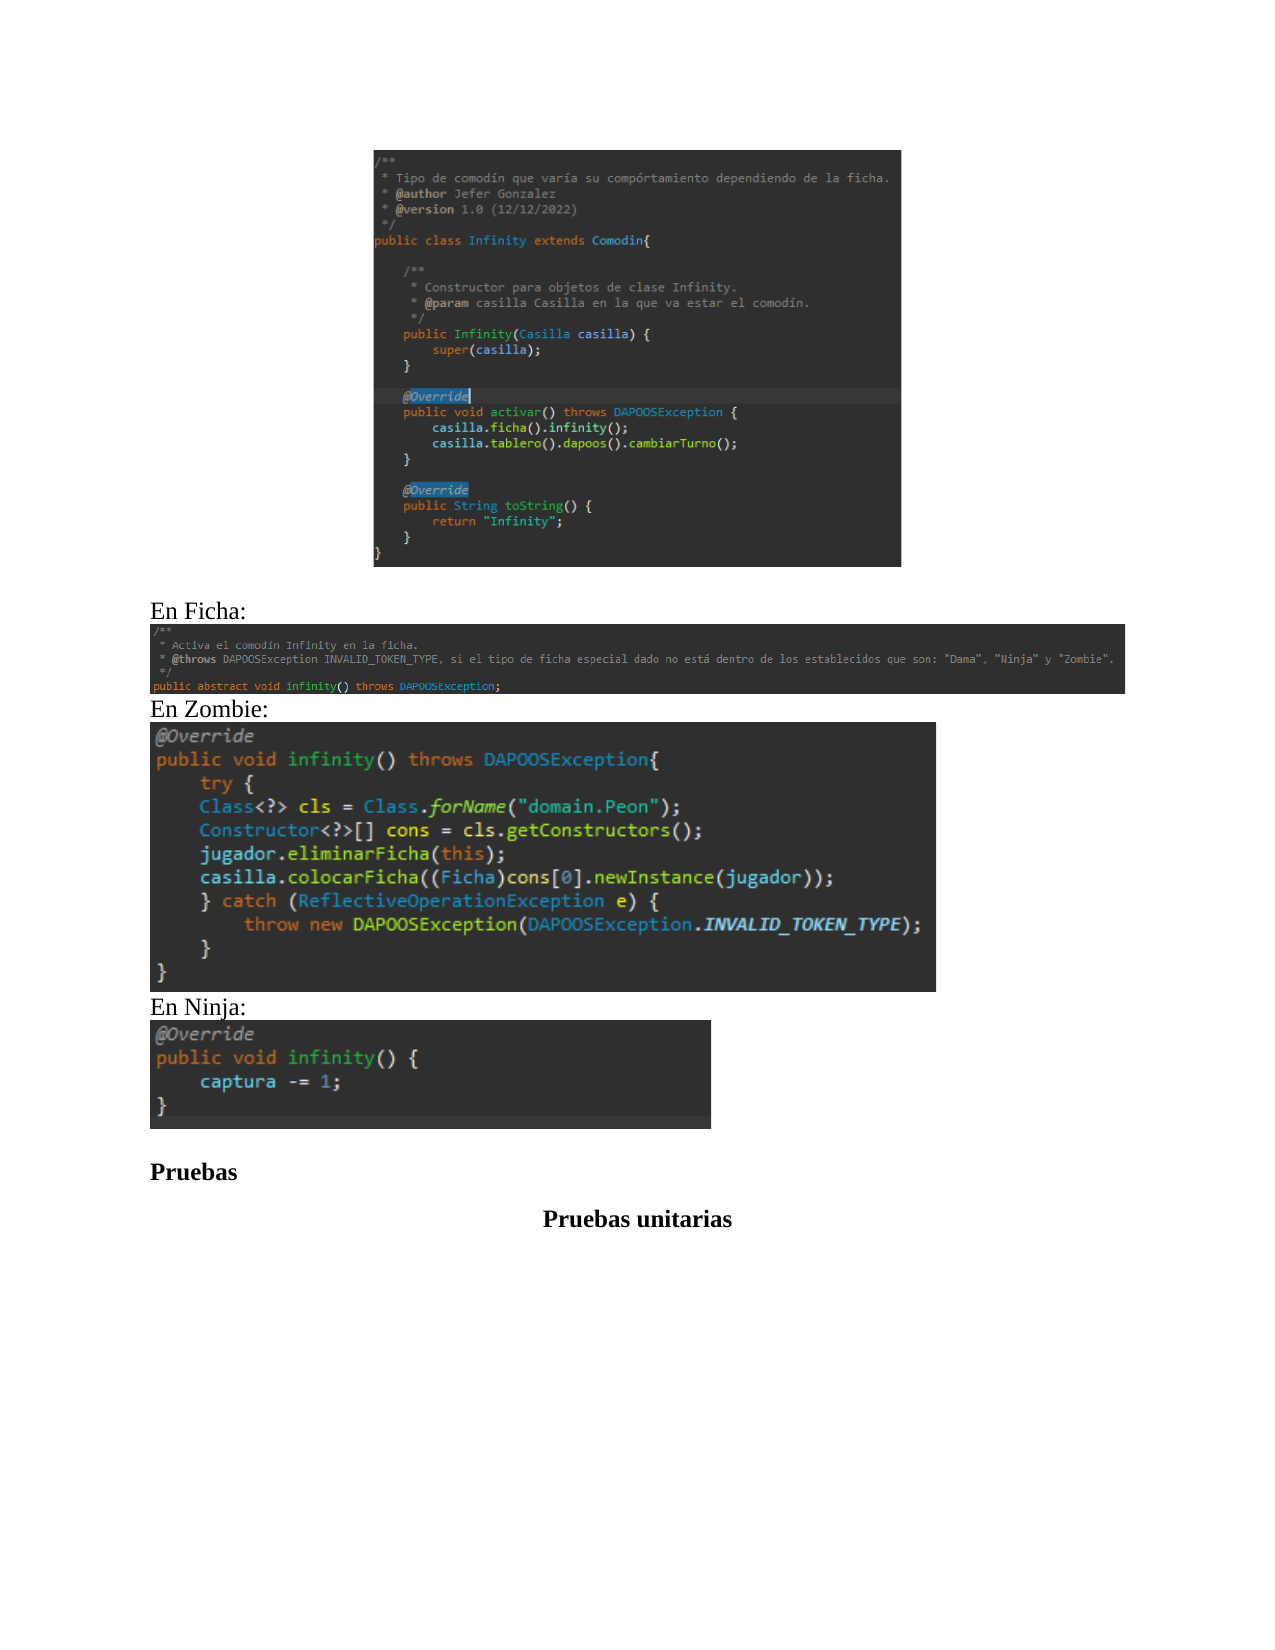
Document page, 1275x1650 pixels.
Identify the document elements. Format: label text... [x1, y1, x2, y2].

text En Ninja: [150, 992, 1125, 1020]
picture [150, 1020, 712, 1129]
text En Zombie: [150, 694, 1125, 723]
text Pruebas unitarias [150, 1204, 1125, 1233]
picture [373, 150, 902, 567]
picture [150, 624, 1125, 694]
picture [150, 722, 937, 992]
text En Ficha: [150, 596, 1125, 624]
text Pruebas [150, 1157, 1125, 1186]
